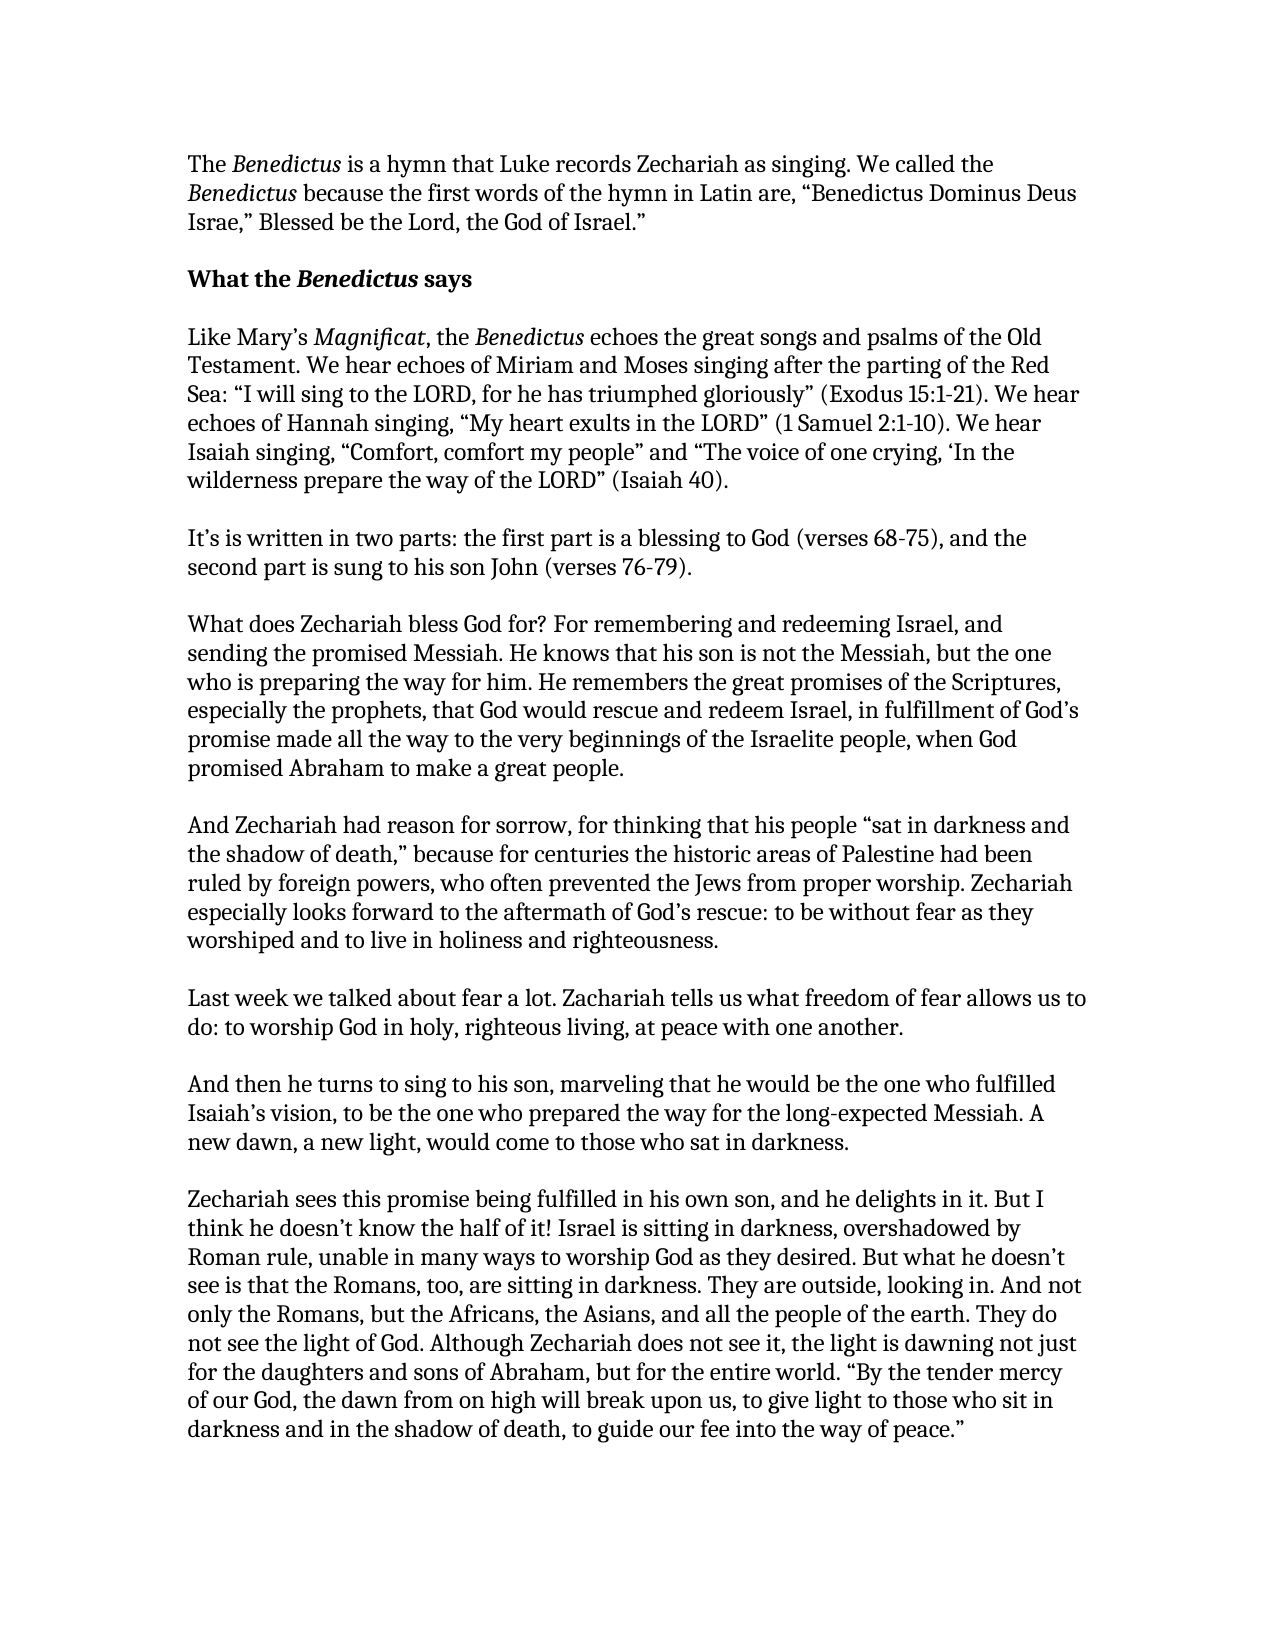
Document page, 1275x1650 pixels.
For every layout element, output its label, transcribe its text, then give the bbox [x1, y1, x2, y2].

text The Benedictus is a hymn that Luke records Zechariah as singing. We called the Benedictus because the first words of the hymn in Latin are, “Benedictus Dominus Deus Israe,” Blessed be the Lord, the God of Israel.” [187, 150, 1087, 236]
text Zechariah sees this promise being fulfilled in his own son, and he delights in it. But I think he doesn’t know the half of it! Israel is sitting in darkness, overshadowed by Roman rule, unable in many ways to worship God as they desired. But what he doesn’t see is that the Romans, too, are sitting in darkness. They are outside, looking in. And not only the Romans, but the Africans, the Asians, and all the people of the earth. They do not see the light of God. Although Zechariah does not see it, the light is dawning not just for the daughters and sons of Abraham, but for the entire world. “By the tender mercy of our God, the dawn from on high will break upon us, to give light to those who sit in darkness and in the shadow of death, to guide our fee into the way of peace.” [187, 1185, 1087, 1444]
text And then he turns to sing to his son, marveling that he would be the one who fulfilled Isaiah’s vision, to be the one who prepared the way for the long-expected Messiah. A new dawn, a new light, would come to those who sat in darkness. [187, 1070, 1087, 1156]
text And Zechariah had reason for sorrow, for thinking that his people “sat in darkness and the shadow of death,” because for centuries the historic areas of Palestine had been ruled by foreign powers, who often prevented the Jews from proper worship. Zechariah especially looks forward to the aftermath of God’s rescue: to be without fear as they worshiped and to live in holiness and righteousness. [187, 811, 1087, 955]
text What the Benedictus says [187, 265, 1087, 294]
text Like Mary’s Magnificat, the Benedictus echoes the great songs and psalms of the Old Testament. We hear echoes of Miriam and Moses singing after the parting of the Red Sea: “I will sing to the LORD, for he has triumphed gloriously” (Exodus 15:1-21). We hear echoes of Hannah singing, “My heart exults in the LORD” (1 Samuel 2:1-10). We hear Isaiah singing, “Comfort, comfort my people” and “The voice of one crying, ‘In the wilderness prepare the way of the LORD” (Isaiah 40). [187, 322, 1087, 495]
text It’s is written in two parts: the first part is a blessing to God (verses 68-75), and the second part is sung to his son John (verses 76-79). [187, 524, 1087, 581]
text What does Zechariah bless God for? For remembering and redeeming Israel, and sending the promised Messiah. He knows that his son is not the Messiah, but the one who is preparing the way for him. He remembers the great promises of the Scriptures, especially the prophets, that God would rescue and redeem Israel, in fulfillment of God’s promise made all the way to the very beginnings of the Israelite people, when God promised Abraham to make a great people. [187, 610, 1087, 782]
text Last week we talked about fear a lot. Zachariah tells us what freedom of fear allows us to do: to worship God in holy, righteous living, at peace with one another. [187, 984, 1087, 1041]
